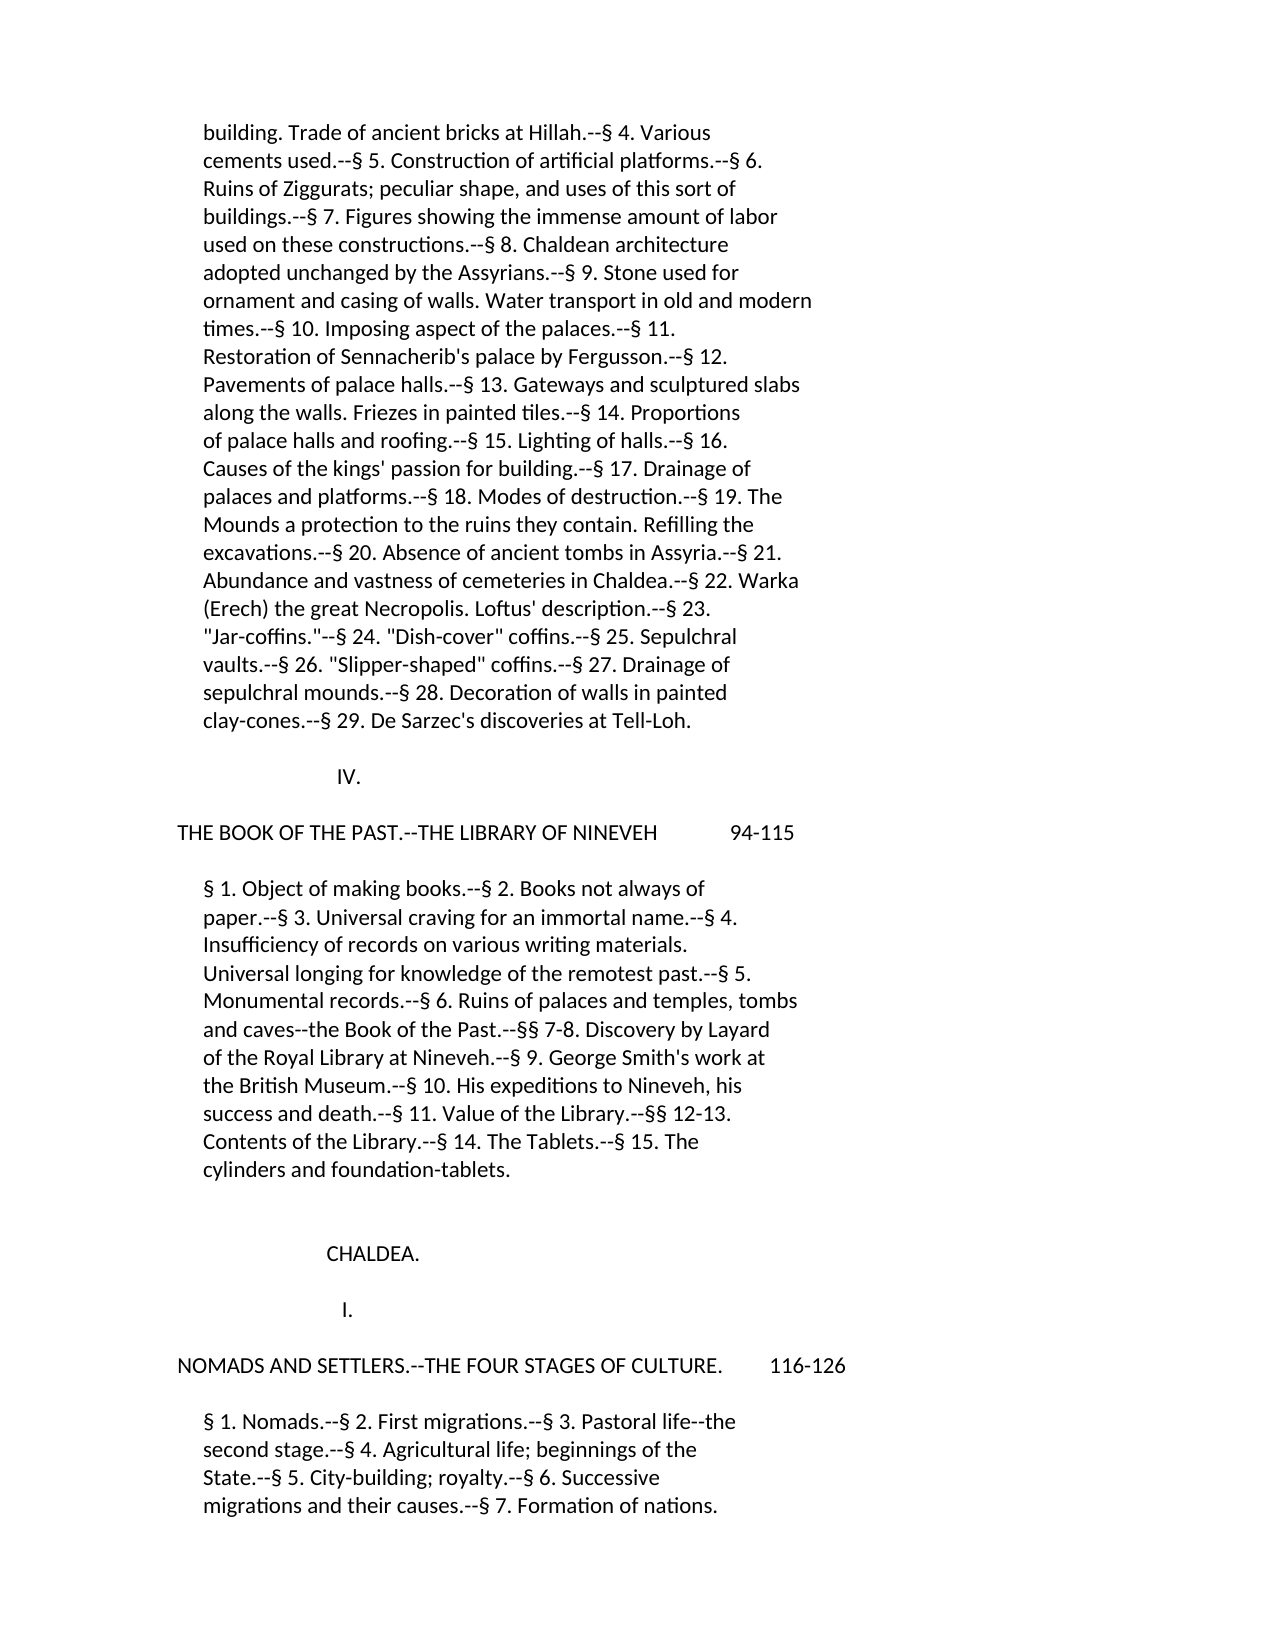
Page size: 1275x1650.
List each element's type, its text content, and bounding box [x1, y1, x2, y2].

text (Erech) the great Necropolis. Loftus' description.--§ 23. [177, 594, 1186, 622]
text of the Royal Library at Nineveh.--§ 9. George Smith's work at [177, 1043, 1186, 1071]
text Insufficiency of records on various writing materials. [177, 931, 1186, 959]
text sepulchral mounds.--§ 28. Decoration of walls in painted [177, 678, 1186, 706]
text Universal longing for knowledge of the remotest past.--§ 5. [177, 959, 1186, 987]
text palaces and platforms.--§ 18. Modes of destruction.--§ 19. The [177, 482, 1186, 510]
text success and death.--§ 11. Value of the Library.--§§ 12-13. [177, 1099, 1186, 1127]
text CHALDEA. [177, 1239, 1186, 1267]
text along the walls. Friezes in painted tiles.--§ 14. Proportions [177, 398, 1186, 426]
text I. [177, 1295, 1186, 1323]
text adopted unchanged by the Assyrians.--§ 9. Stone used for [177, 258, 1186, 286]
text "Jar-coffins."--§ 24. "Dish-cover" coffins.--§ 25. Sepulchral [177, 622, 1186, 650]
text Abundance and vastness of cemeteries in Chaldea.--§ 22. Warka [177, 566, 1186, 594]
text excavations.--§ 20. Absence of ancient tombs in Assyria.--§ 21. [177, 538, 1186, 566]
text the British Museum.--§ 10. His expeditions to Nineveh, his [177, 1071, 1186, 1099]
text Contents of the Library.--§ 14. The Tablets.--§ 15. The [177, 1127, 1186, 1155]
text § 1. Object of making books.--§ 2. Books not always of [177, 874, 1186, 903]
text Monumental records.--§ 6. Ruins of palaces and temples, tombs [177, 987, 1186, 1015]
text IV. [177, 762, 1186, 791]
text times.--§ 10. Imposing aspect of the palaces.--§ 11. [177, 314, 1186, 342]
text State.--§ 5. City-building; royalty.--§ 6. Successive [177, 1463, 1186, 1491]
text of palace halls and roofing.--§ 15. Lighting of halls.--§ 16. [177, 426, 1186, 454]
text cements used.--§ 5. Construction of artificial platforms.--§ 6. [177, 146, 1186, 174]
text THE BOOK OF THE PAST.--THE LIBRARY OF NINEVEH 94-115 [177, 818, 1186, 847]
text migrations and their causes.--§ 7. Formation of nations. [177, 1491, 1186, 1519]
text paper.--§ 3. Universal craving for an immortal name.--§ 4. [177, 903, 1186, 931]
text and caves--the Book of the Past.--§§ 7-8. Discovery by Layard [177, 1015, 1186, 1043]
text Restoration of Sennacherib's palace by Fergusson.--§ 12. [177, 342, 1186, 370]
text Pavements of palace halls.--§ 13. Gateways and sculptured slabs [177, 370, 1186, 398]
text cylinders and foundation-tablets. [177, 1155, 1186, 1183]
text vaults.--§ 26. "Slipper-shaped" coffins.--§ 27. Drainage of [177, 650, 1186, 678]
text Mounds a protection to the ruins they contain. Refilling the [177, 510, 1186, 538]
text used on these constructions.--§ 8. Chaldean architecture [177, 230, 1186, 258]
text building. Trade of ancient bricks at Hillah.--§ 4. Various [177, 118, 1186, 146]
text clay-cones.--§ 29. De Sarzec's discoveries at Tell-Loh. [177, 706, 1186, 734]
text second stage.--§ 4. Agricultural life; beginnings of the [177, 1435, 1186, 1463]
text buildings.--§ 7. Figures showing the immense amount of labor [177, 202, 1186, 230]
text Ruins of Ziggurats; peculiar shape, and uses of this sort of [177, 174, 1186, 202]
text Causes of the kings' passion for building.--§ 17. Drainage of [177, 454, 1186, 482]
text NOMADS AND SETTLERS.--THE FOUR STAGES OF CULTURE. 116-126 [177, 1351, 1186, 1379]
text § 1. Nomads.--§ 2. First migrations.--§ 3. Pastoral life--the [177, 1407, 1186, 1435]
text ornament and casing of walls. Water transport in old and modern [177, 286, 1186, 314]
